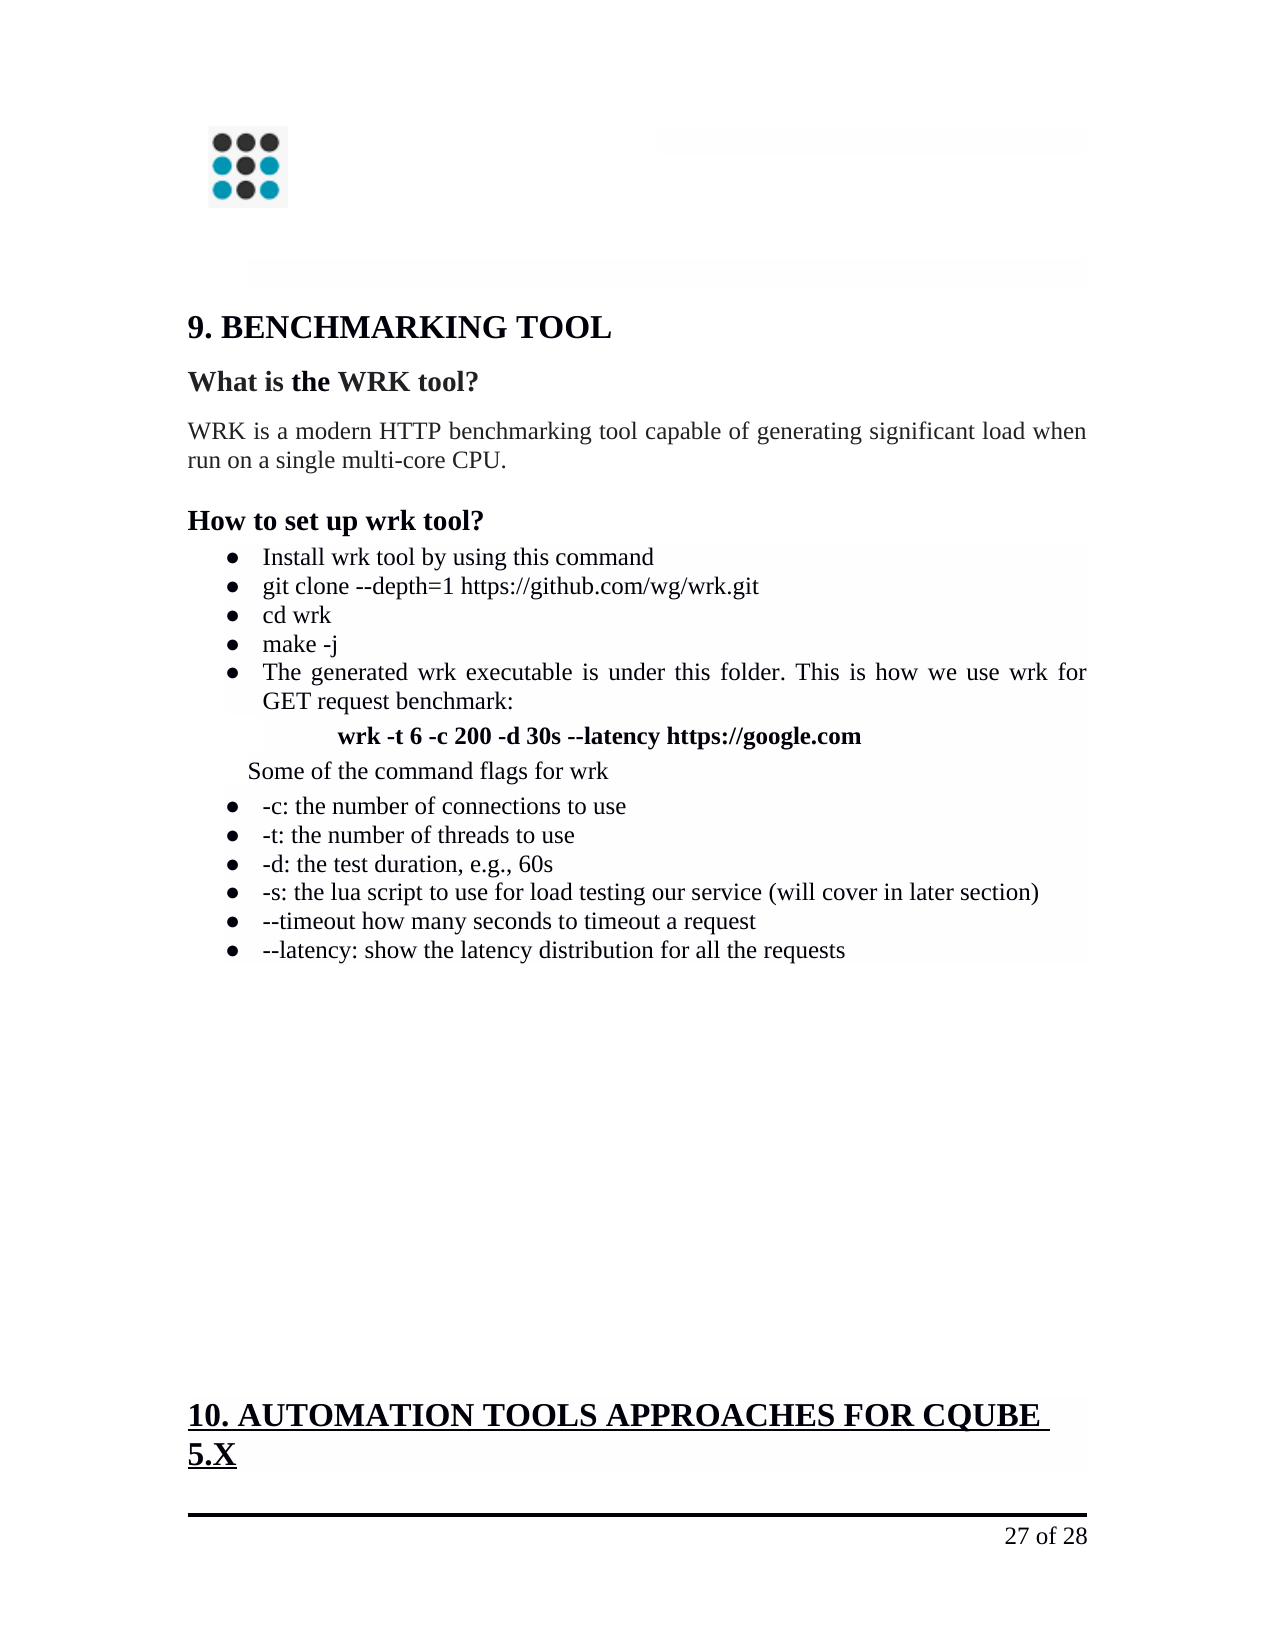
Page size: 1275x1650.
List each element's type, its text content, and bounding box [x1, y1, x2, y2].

list Install wrk tool by using this command [225, 542, 1087, 571]
text WRK is a modern HTTP benchmarking tool capable of generating significant load when run on a single multi-core CPU. [187, 416, 1087, 474]
text What is the WRK tool? [187, 364, 1087, 398]
picture [208, 126, 288, 208]
list The generated wrk executable is under this folder. This is how we use wrk for GET request benchmark: [225, 657, 1087, 715]
list -t: the number of threads to use [225, 820, 1087, 849]
list --latency: show the latency distribution for all the requests [225, 935, 1087, 964]
text Some of the command flags for wrk [247, 756, 1087, 785]
list git clone --depth=1 https://github.com/wg/wrk.git [225, 571, 1087, 600]
list cd wrk [225, 600, 1087, 629]
title 9. Benchmarking Tool [187, 307, 1087, 345]
list -c: the number of connections to use [225, 791, 1087, 820]
list -s: the lua script to use for load testing our service (will cover in later section) [225, 877, 1087, 906]
list --timeout how many seconds to timeout a request [225, 906, 1087, 935]
title 10. Automation Tools Approaches for cqube 5.x [187, 1396, 1087, 1472]
list -d: the test duration, e.g., 60s [225, 849, 1087, 877]
list make -j [225, 629, 1087, 657]
text wrk -t 6 -c 200 -d 30s --latency https://google.com [262, 721, 1087, 750]
text How to set up wrk tool? [187, 503, 1087, 536]
